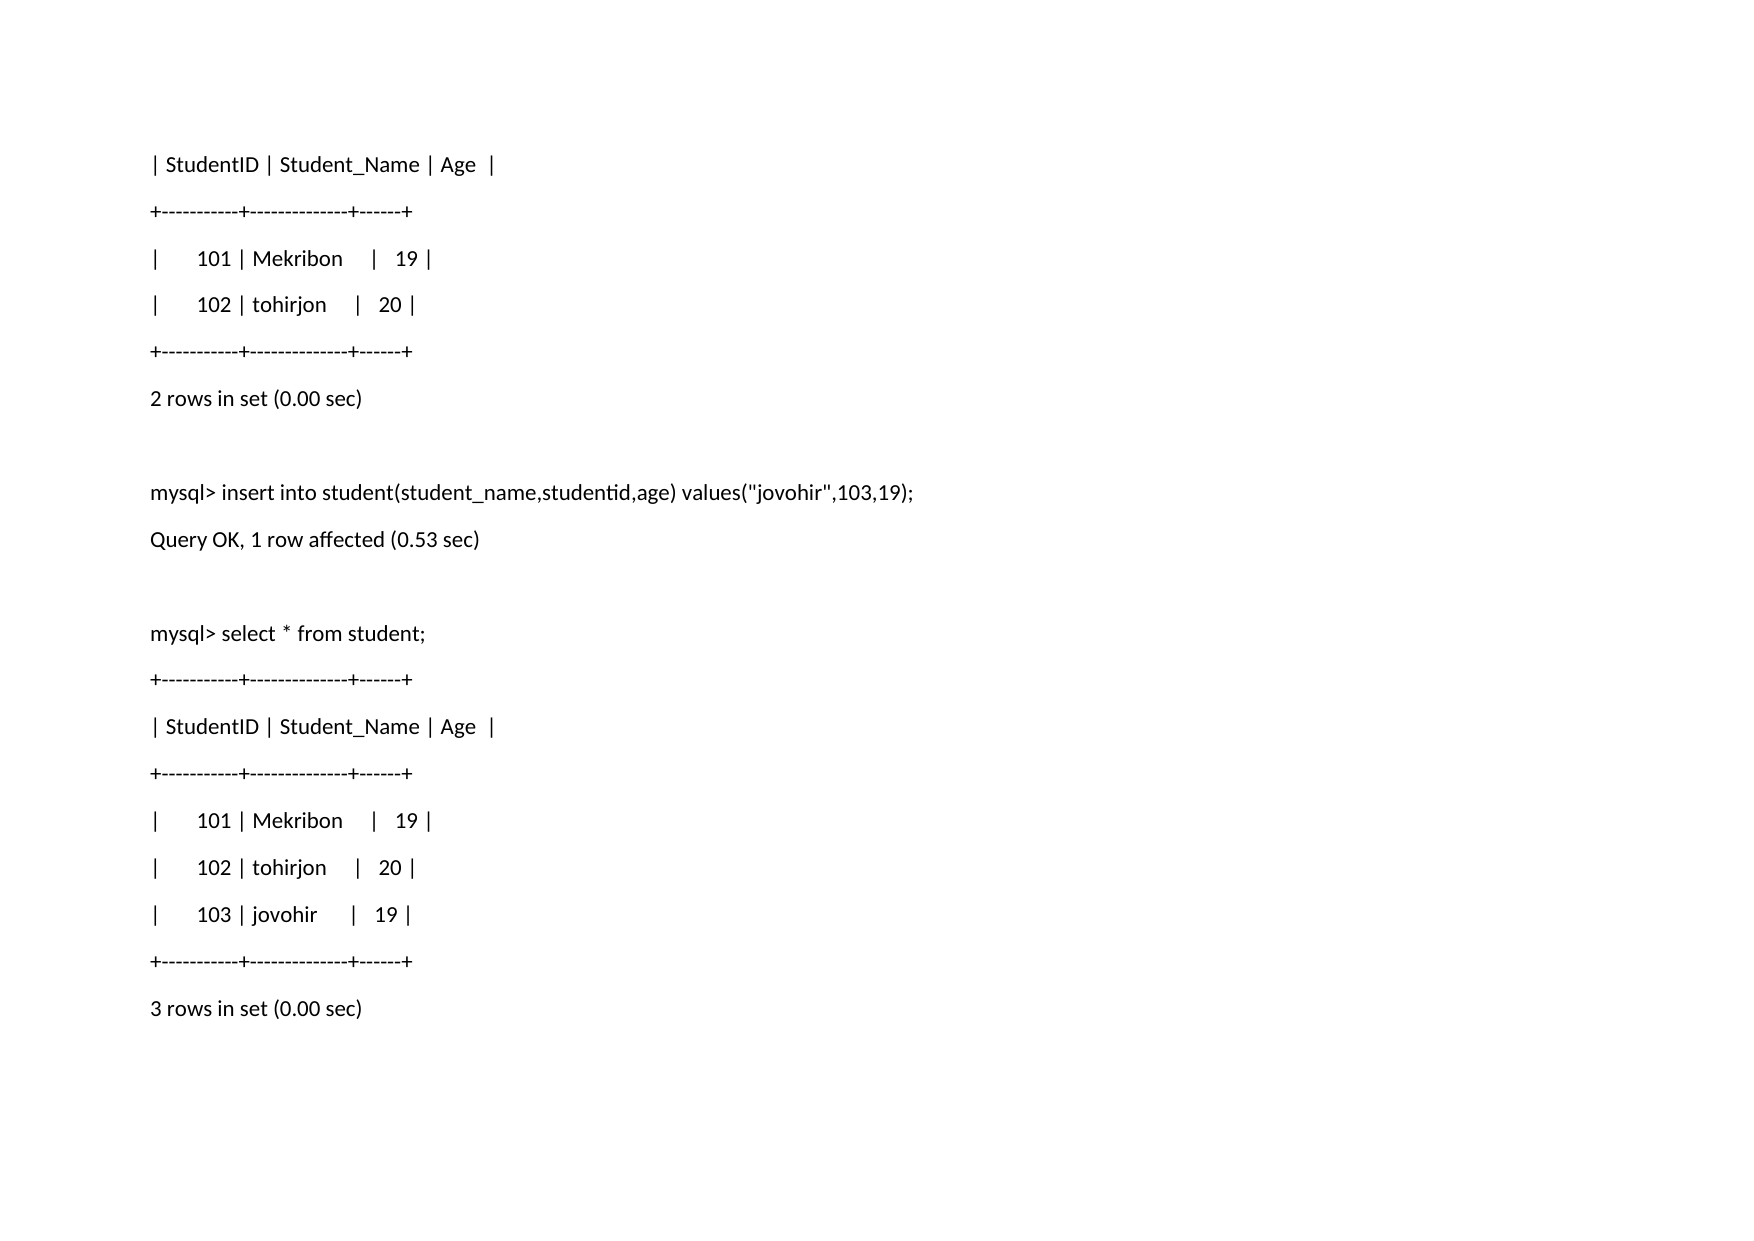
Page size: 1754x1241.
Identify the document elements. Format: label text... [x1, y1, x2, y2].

text mysql> select * from student; [150, 619, 1604, 647]
text mysql> insert into student(student_name,studentid,age) values("jovohir",103,19); [150, 478, 1604, 506]
text 2 rows in set (0.00 sec) [150, 384, 1604, 412]
text | 101 | Mekribon | 19 | [150, 806, 1604, 834]
text +-----------+--------------+------+ [150, 947, 1604, 975]
text +-----------+--------------+------+ [150, 197, 1604, 225]
text | 102 | tohirjon | 20 | [150, 291, 1604, 319]
text +-----------+--------------+------+ [150, 337, 1604, 366]
text 3 rows in set (0.00 sec) [150, 994, 1604, 1022]
text | 103 | jovohir | 19 | [150, 900, 1604, 928]
text Query OK, 1 row affected (0.53 sec) [150, 525, 1604, 553]
text +-----------+--------------+------+ [150, 666, 1604, 694]
text | StudentID | Student_Name | Age | [150, 150, 1604, 178]
text | 101 | Mekribon | 19 | [150, 244, 1604, 272]
text +-----------+--------------+------+ [150, 759, 1604, 787]
text | 102 | tohirjon | 20 | [150, 853, 1604, 881]
text | StudentID | Student_Name | Age | [150, 712, 1604, 741]
